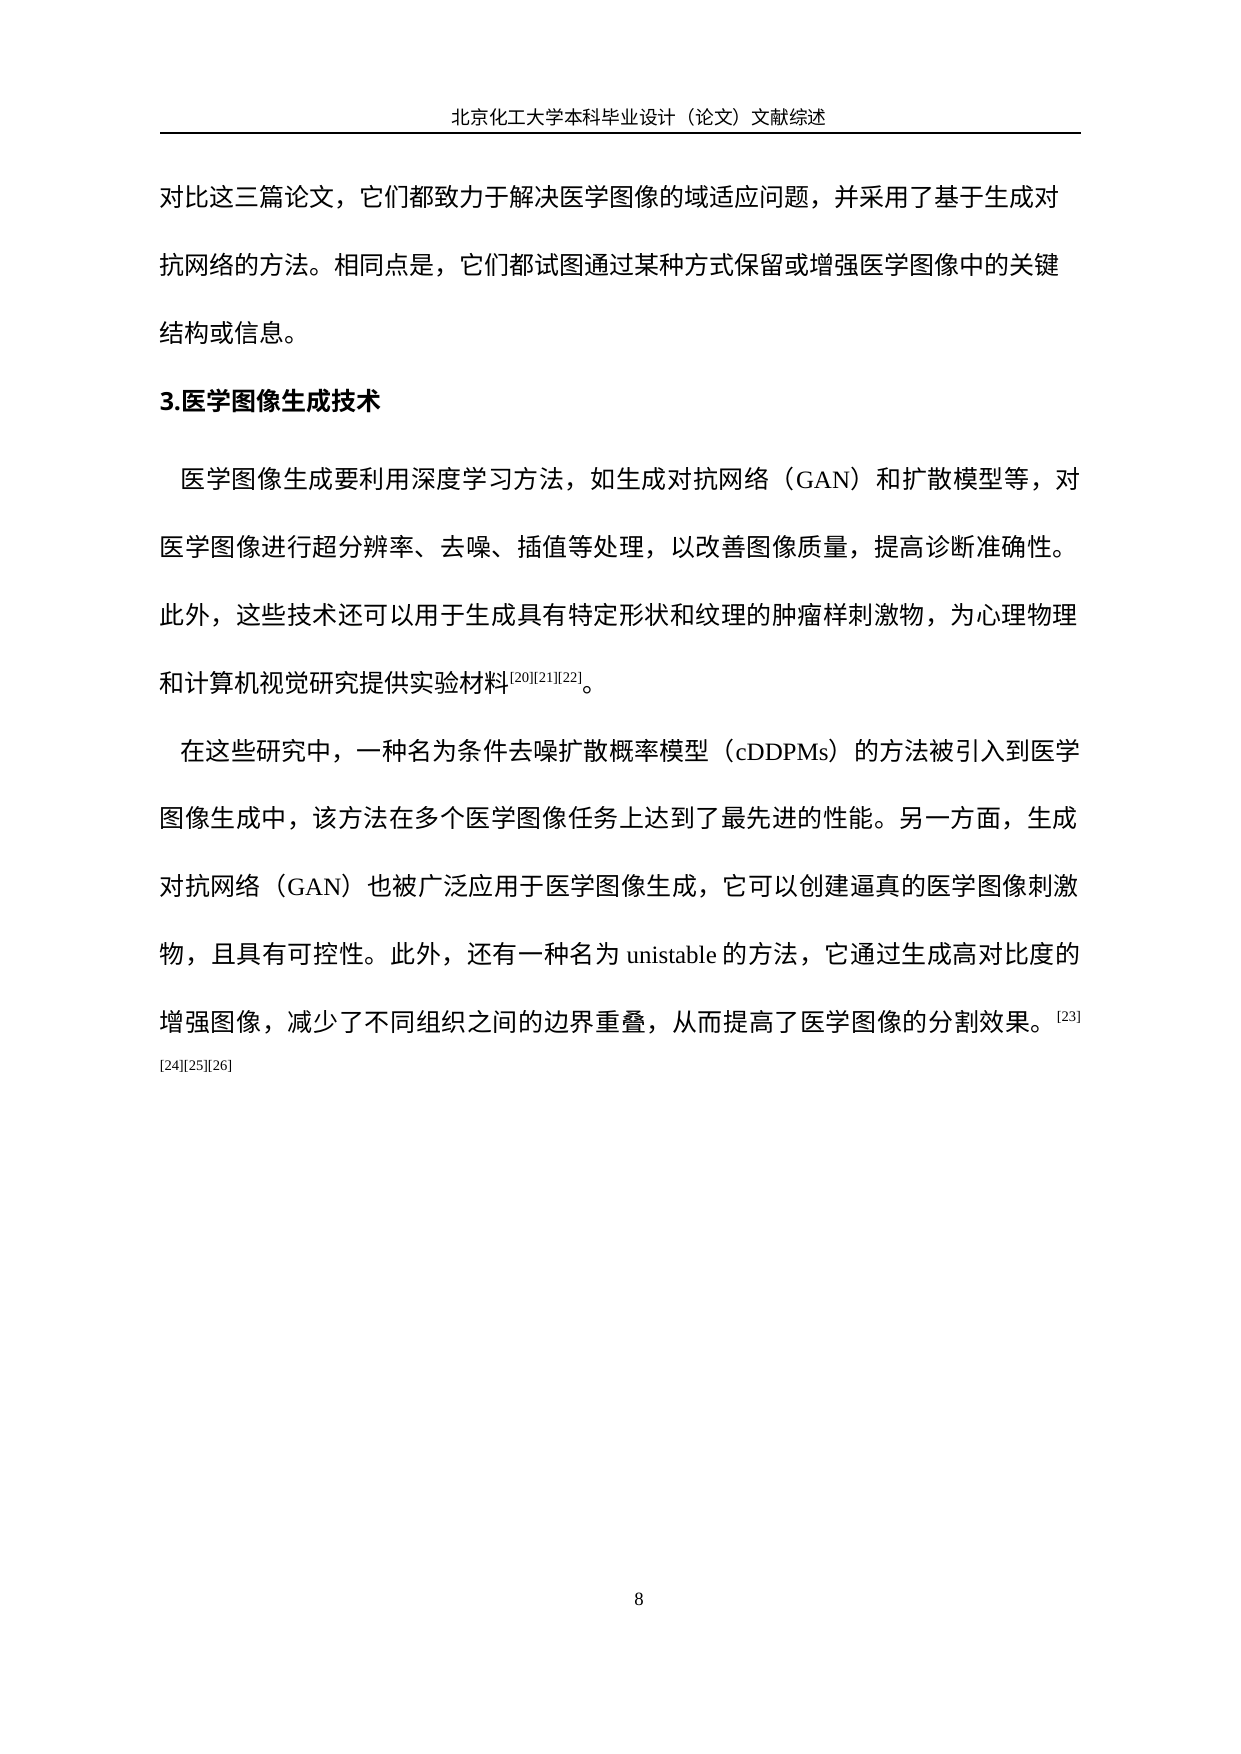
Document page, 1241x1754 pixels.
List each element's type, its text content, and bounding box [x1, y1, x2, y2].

text 在这些研究中，一种名为条件去噪扩散概率模型（cDDPMs）的方法被引入到医学图像生成中，该方法在多个医学图像任务上达到了最先进的性能。另一方面，生成对抗网络（GAN）也被广泛应用于医学图像生成，它可以创建逼真的医学图像刺激物，且具有可控性。此外，还有一种名为unistable的方法，它通过生成高对比度的增强图像，减少了不同组织之间的边界重叠，从而提高了医学图像的分割效果。[23][24][25][26] [159, 715, 1081, 1089]
subtitle 3.医学图像生成技术 [159, 365, 1081, 433]
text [159, 161, 1081, 365]
text 医学图像生成要利用深度学习方法，如生成对抗网络（GAN）和扩散模型等，对医学图像进行超分辨率、去噪、插值等处理，以改善图像质量，提高诊断准确性。此外，这些技术还可以用于生成具有特定形状和纹理的肿瘤样刺激物，为心理物理和计算机视觉研究提供实验材料[20][21][22]。 [159, 443, 1081, 715]
